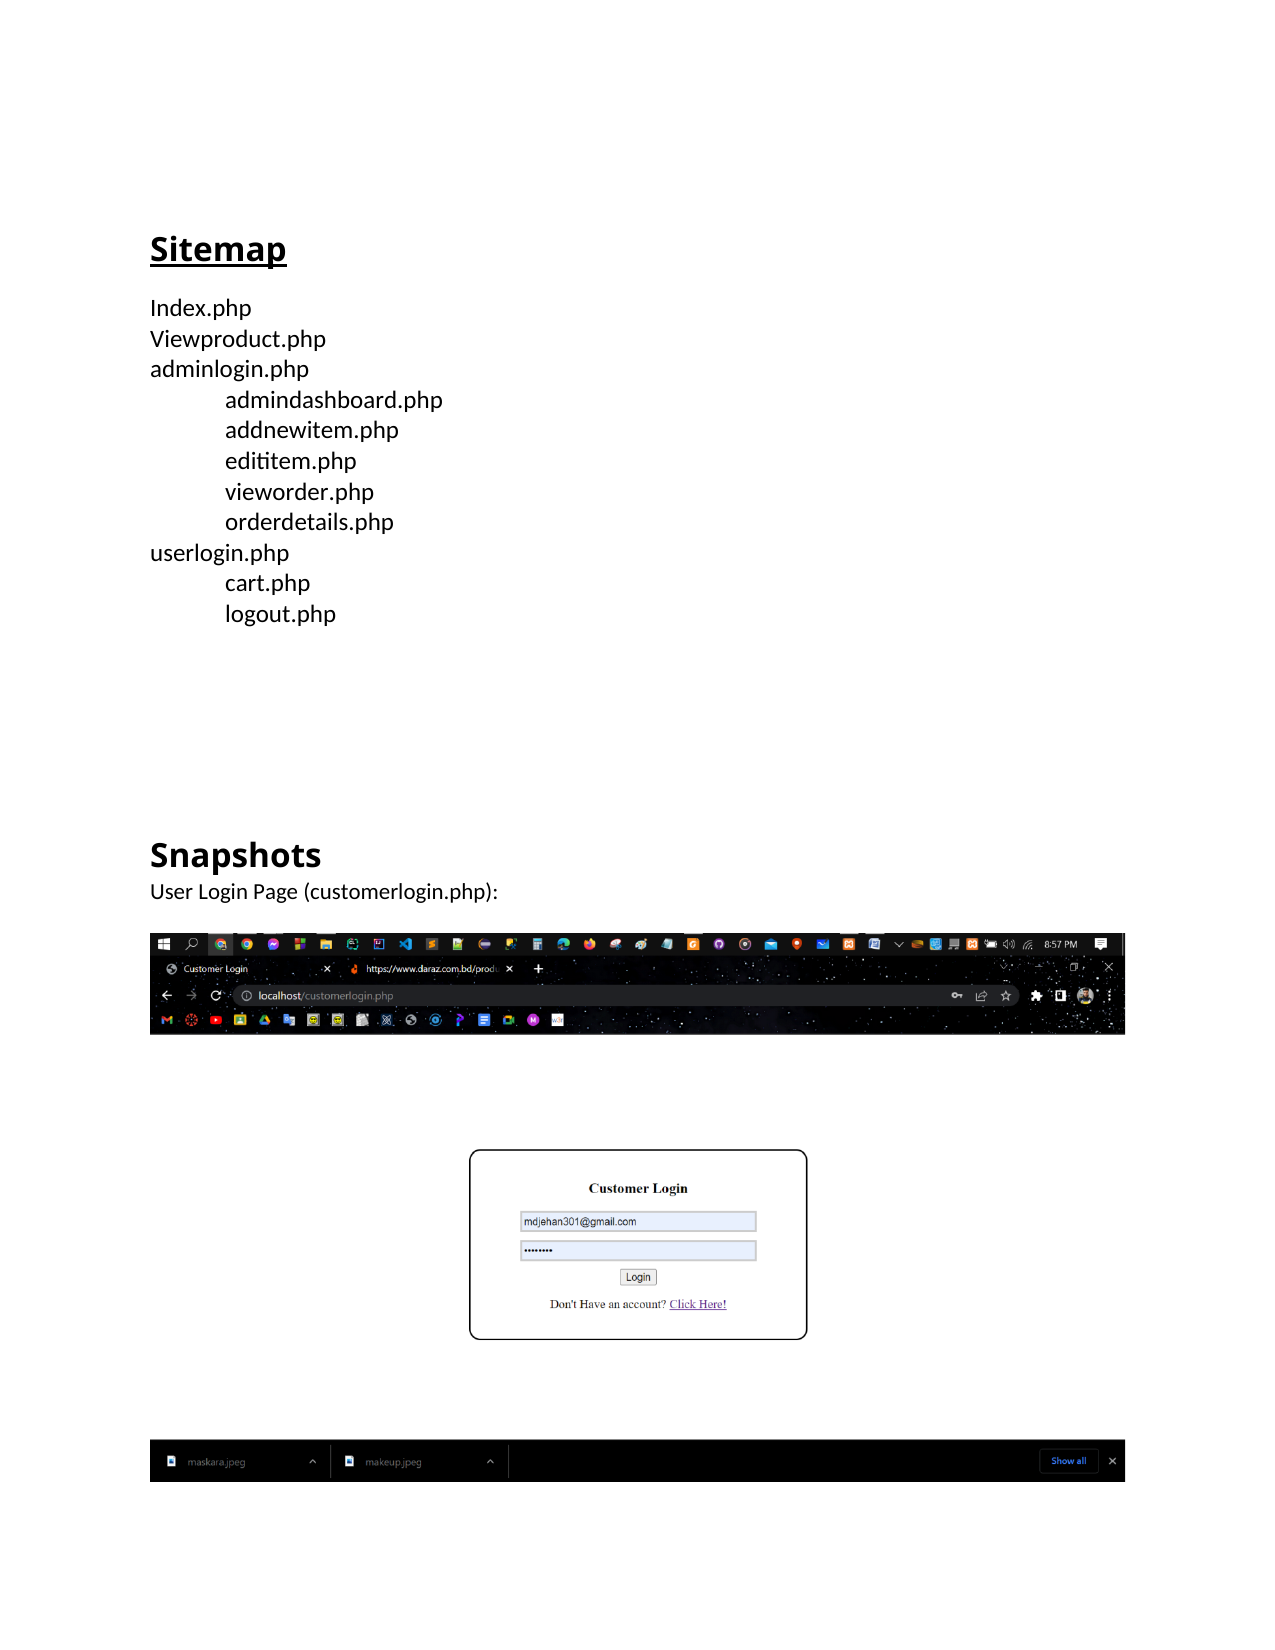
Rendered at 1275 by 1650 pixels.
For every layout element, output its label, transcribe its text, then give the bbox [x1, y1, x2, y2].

text logout.php [150, 598, 1125, 628]
text Sitemap [150, 226, 1125, 272]
picture [150, 933, 1125, 1482]
text vieworder.php [150, 476, 1125, 506]
text cart.php [150, 567, 1125, 598]
text admindashboard.php [150, 384, 1125, 414]
text edititem.php [150, 445, 1125, 476]
text userlogin.php [150, 537, 1125, 567]
text Index.php [150, 292, 1125, 323]
text Viewproduct.php [150, 323, 1125, 353]
text User Login Page (customerlogin.php): [150, 877, 1125, 905]
text Snapshots [150, 832, 1125, 877]
text adminlogin.php [150, 353, 1125, 384]
text addnewitem.php [150, 414, 1125, 445]
text orderdetails.php [150, 506, 1125, 537]
